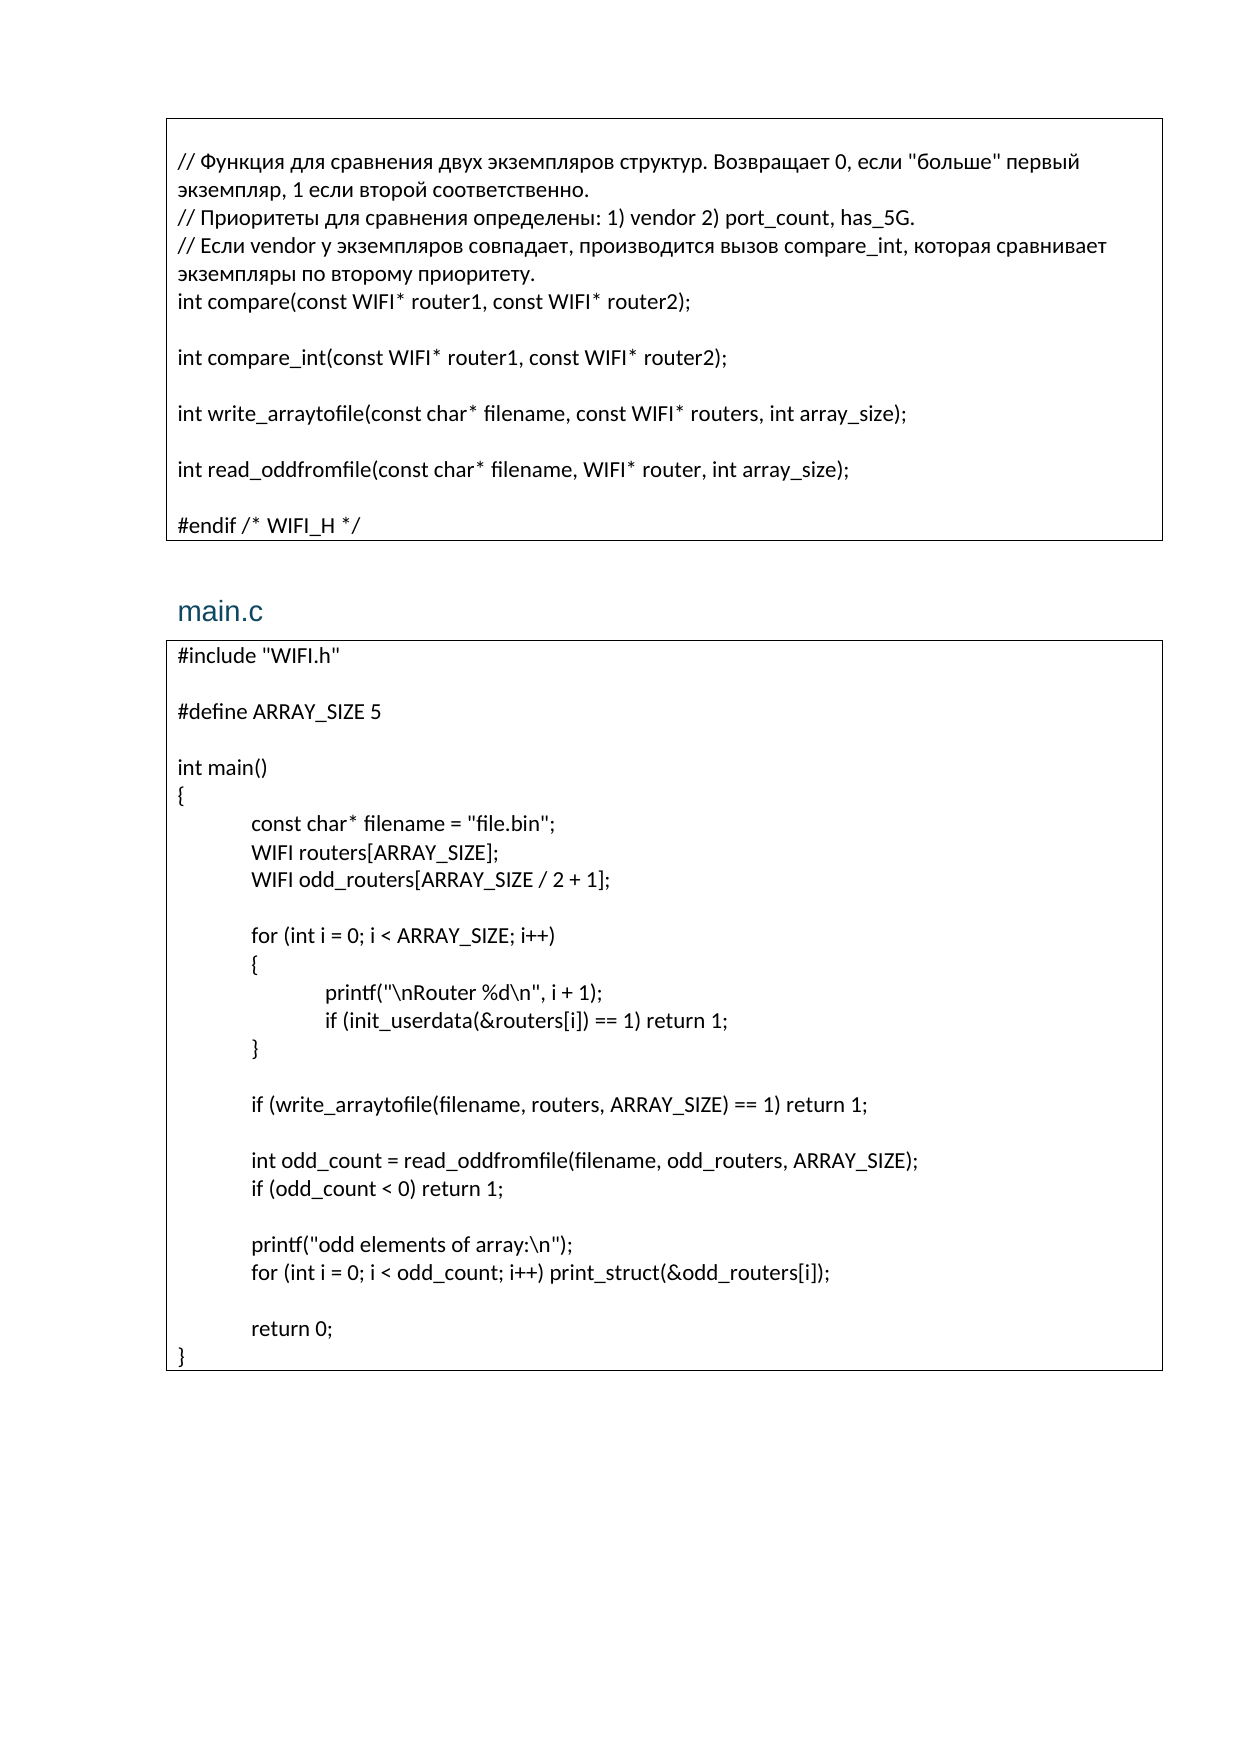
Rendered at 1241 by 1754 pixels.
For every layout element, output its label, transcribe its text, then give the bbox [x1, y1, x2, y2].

table_header #include "WIFI.h" #define ARRAY_SIZE 5 int main() { const char* filename = "file.bin"; WIFI routers[ARRAY_SIZE]; WIFI odd_routers[ARRAY_SIZE / 2 + 1]; for (int i = 0; i < ARRAY_SIZE; i++) { printf("\nRouter %d\n", i + 1); if (init_userdata(&routers[i]) == 1) return 1; } if (write_arraytofile(filename, routers, ARRAY_SIZE) == 1) return 1; int odd_count = read_oddfromfile(filename, odd_routers, ARRAY_SIZE); if (odd_count < 0) return 1; printf("odd elements of array:\n"); for (int i = 0; i < odd_count; i++) print_struct(&odd_routers[i]); return 0; } [167, 641, 1162, 1370]
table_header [167, 119, 1162, 539]
subtitle main.c [177, 593, 1152, 627]
